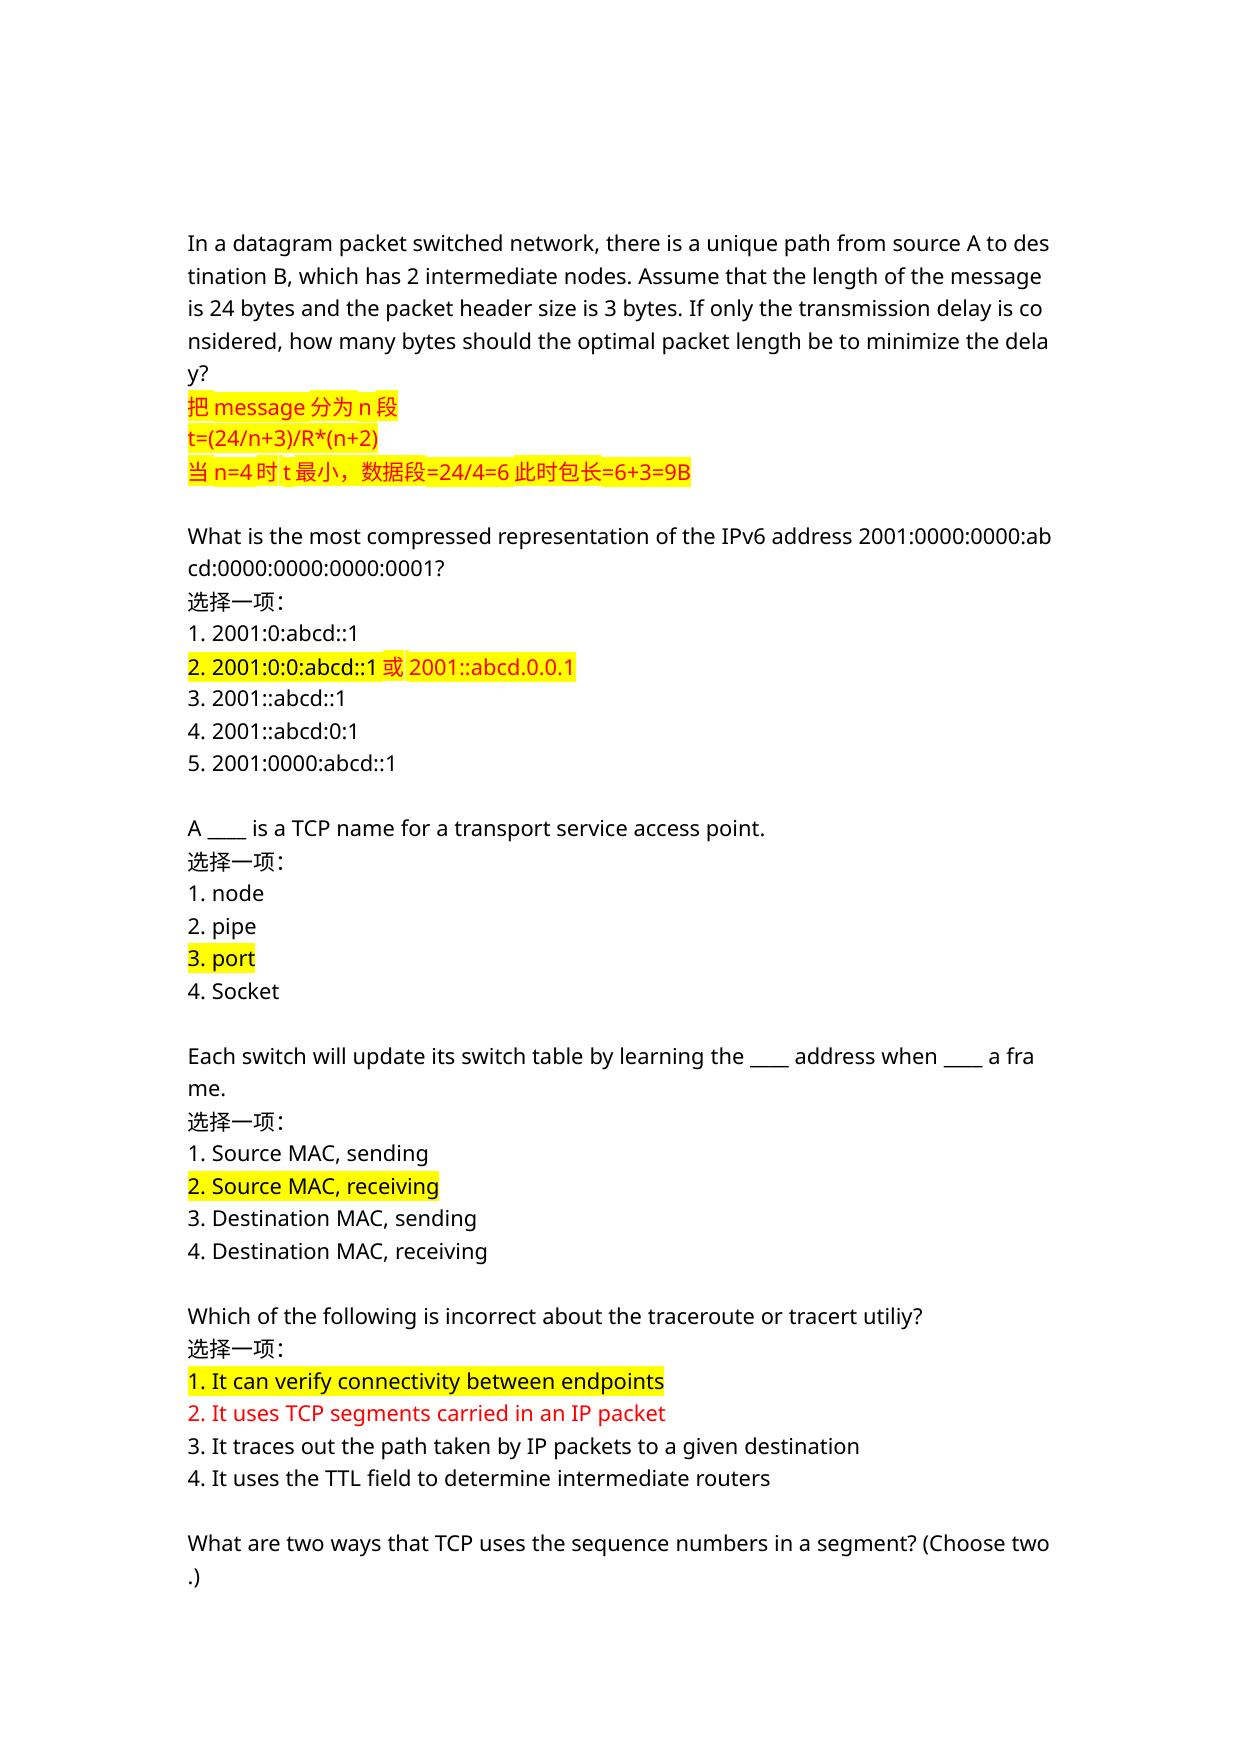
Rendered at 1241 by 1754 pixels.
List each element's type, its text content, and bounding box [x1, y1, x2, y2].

text Which of the following is incorrect about the traceroute or tracert utiliy? 选择一项： 1. It can verify connectivity between endpoints 2. It uses TCP segments carried in an IP packet 3. It traces out the path taken by IP packets to a given destination 4. It uses the TTL field to determine intermediate routers [187, 1299, 1053, 1494]
text 当n=4时t最小，数据段=24/4=6此时包长=6+3=9B [187, 454, 1053, 487]
text What is the most compressed representation of the IPv6 address 2001:0000:0000:abcd:0000:0000:0000:0001? 选择一项： 1. 2001:0:abcd::1 2. 2001:0:0:abcd::1或2001::abcd.0.0.1 3. 2001::abcd::1 4. 2001::abcd:0:1 5. 2001:0000:abcd::1 [187, 519, 1053, 779]
text Each switch will update its switch table by learning the ____ address when ____ a frame. 选择一项： 1. Source MAC, sending 2. Source MAC, receiving 3. Destination MAC, sending 4. Destination MAC, receiving [187, 1039, 1053, 1267]
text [187, 1527, 1053, 1592]
text 把message分为n段 [187, 389, 1053, 422]
text In a datagram packet switched network, there is a unique path from source A to destination B, which has 2 intermediate nodes. Assume that the length of the message is 24 bytes and the packet header size is 3 bytes. If only the transmission delay is considered, how many bytes should the optimal packet length be to minimize the delay? [187, 227, 1053, 389]
text t=(24/n+3)/R*(n+2) [187, 422, 1053, 454]
text A ____ is a TCP name for a transport service access point. 选择一项： 1. node 2. pipe 3. port 4. Socket [187, 812, 1053, 1007]
